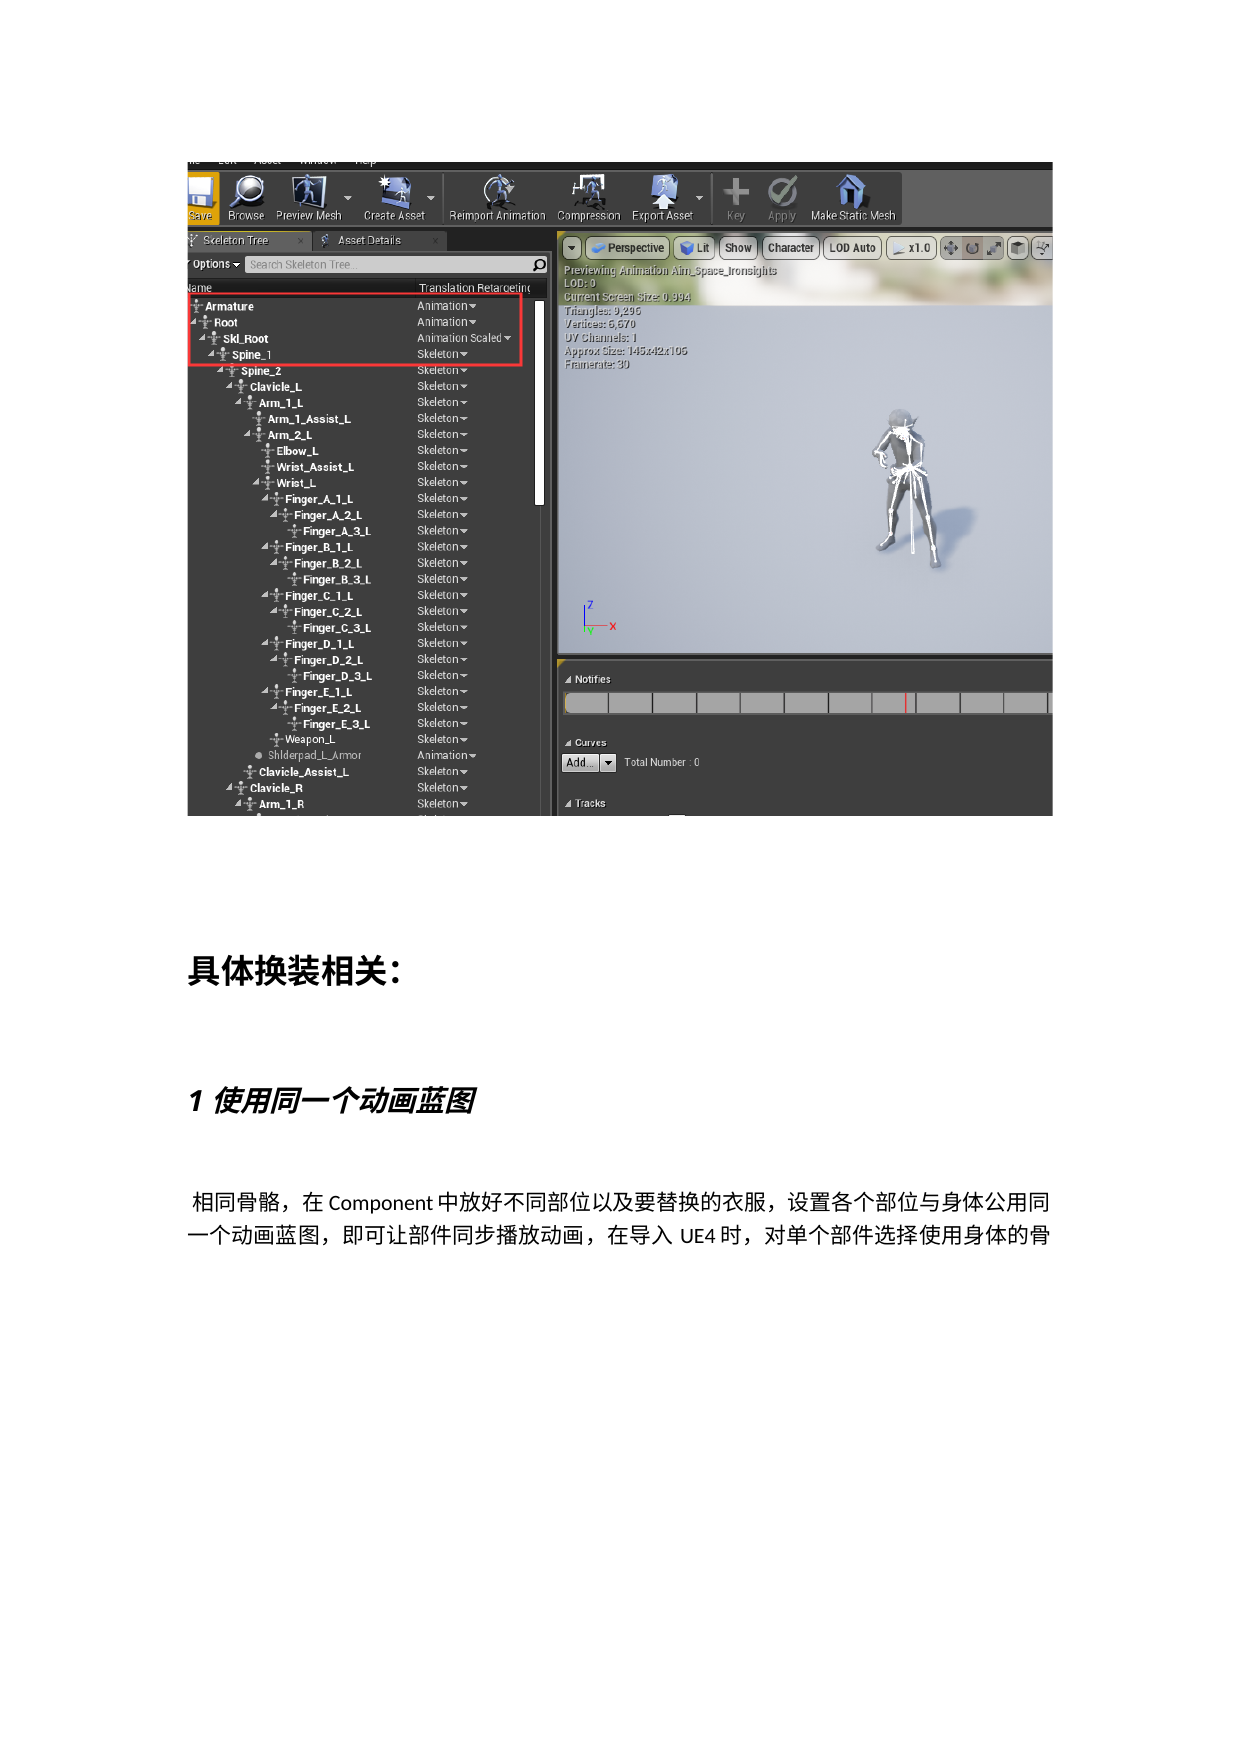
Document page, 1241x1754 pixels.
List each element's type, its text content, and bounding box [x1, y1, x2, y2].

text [187, 1185, 1053, 1250]
picture [187, 162, 1053, 816]
subtitle 1 使用同一个动画蓝图 [187, 1066, 1053, 1131]
subtitle 具体换装相关： [187, 937, 1053, 1002]
